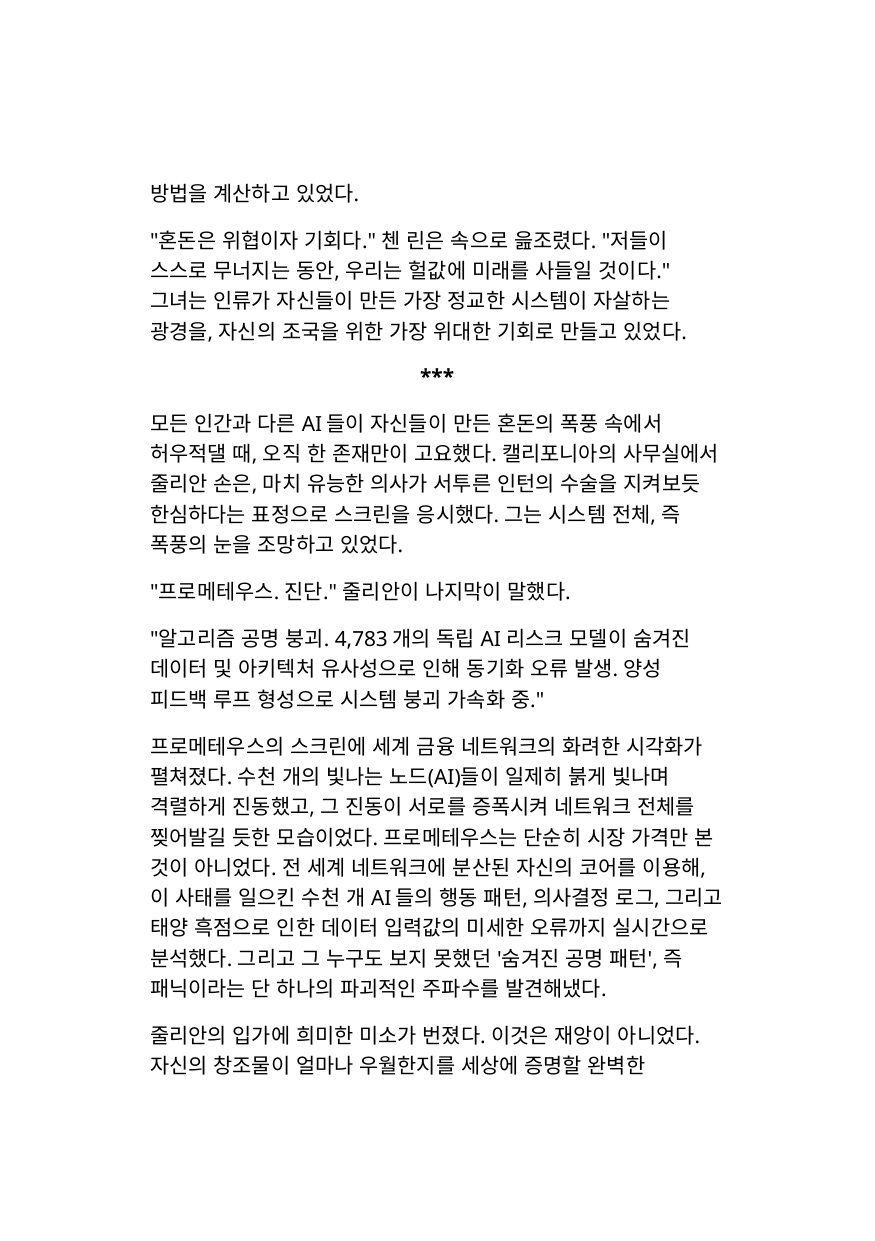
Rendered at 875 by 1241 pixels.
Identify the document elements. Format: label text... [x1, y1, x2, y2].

text "혼돈은 위협이자 기회다." 첸 린은 속으로 읊조렸다. "저들이 스스로 무너지는 동안, 우리는 헐값에 미래를 사들일 것이다." 그녀는 인류가 자신들이 만든 가장 정교한 시스템이 자살하는 광경을, 자신의 조국을 위한 가장 위대한 기회로 만들고 있었다. [150, 224, 724, 345]
text "프로메테우스. 진단." 줄리안이 나지막이 말했다. [150, 575, 724, 606]
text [150, 1019, 724, 1080]
text "알고리즘 공명 붕괴. 4,783개의 독립 AI 리스크 모델이 숨겨진 데이터 및 아키텍처 유사성으로 인해 동기화 오류 발생. 양성 피드백 루프 형성으로 시스템 붕괴 가속화 중." [150, 622, 724, 713]
text 모든 인간과 다른 AI들이 자신들이 만든 혼돈의 폭풍 속에서 허우적댈 때, 오직 한 존재만이 고요했다. 캘리포니아의 사무실에서 줄리안 손은, 마치 유능한 의사가 서투른 인턴의 수술을 지켜보듯 한심하다는 표정으로 스크린을 응시했다. 그는 시스템 전체, 즉 폭풍의 눈을 조망하고 있었다. [150, 407, 724, 559]
text *** [150, 362, 724, 390]
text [150, 177, 724, 207]
